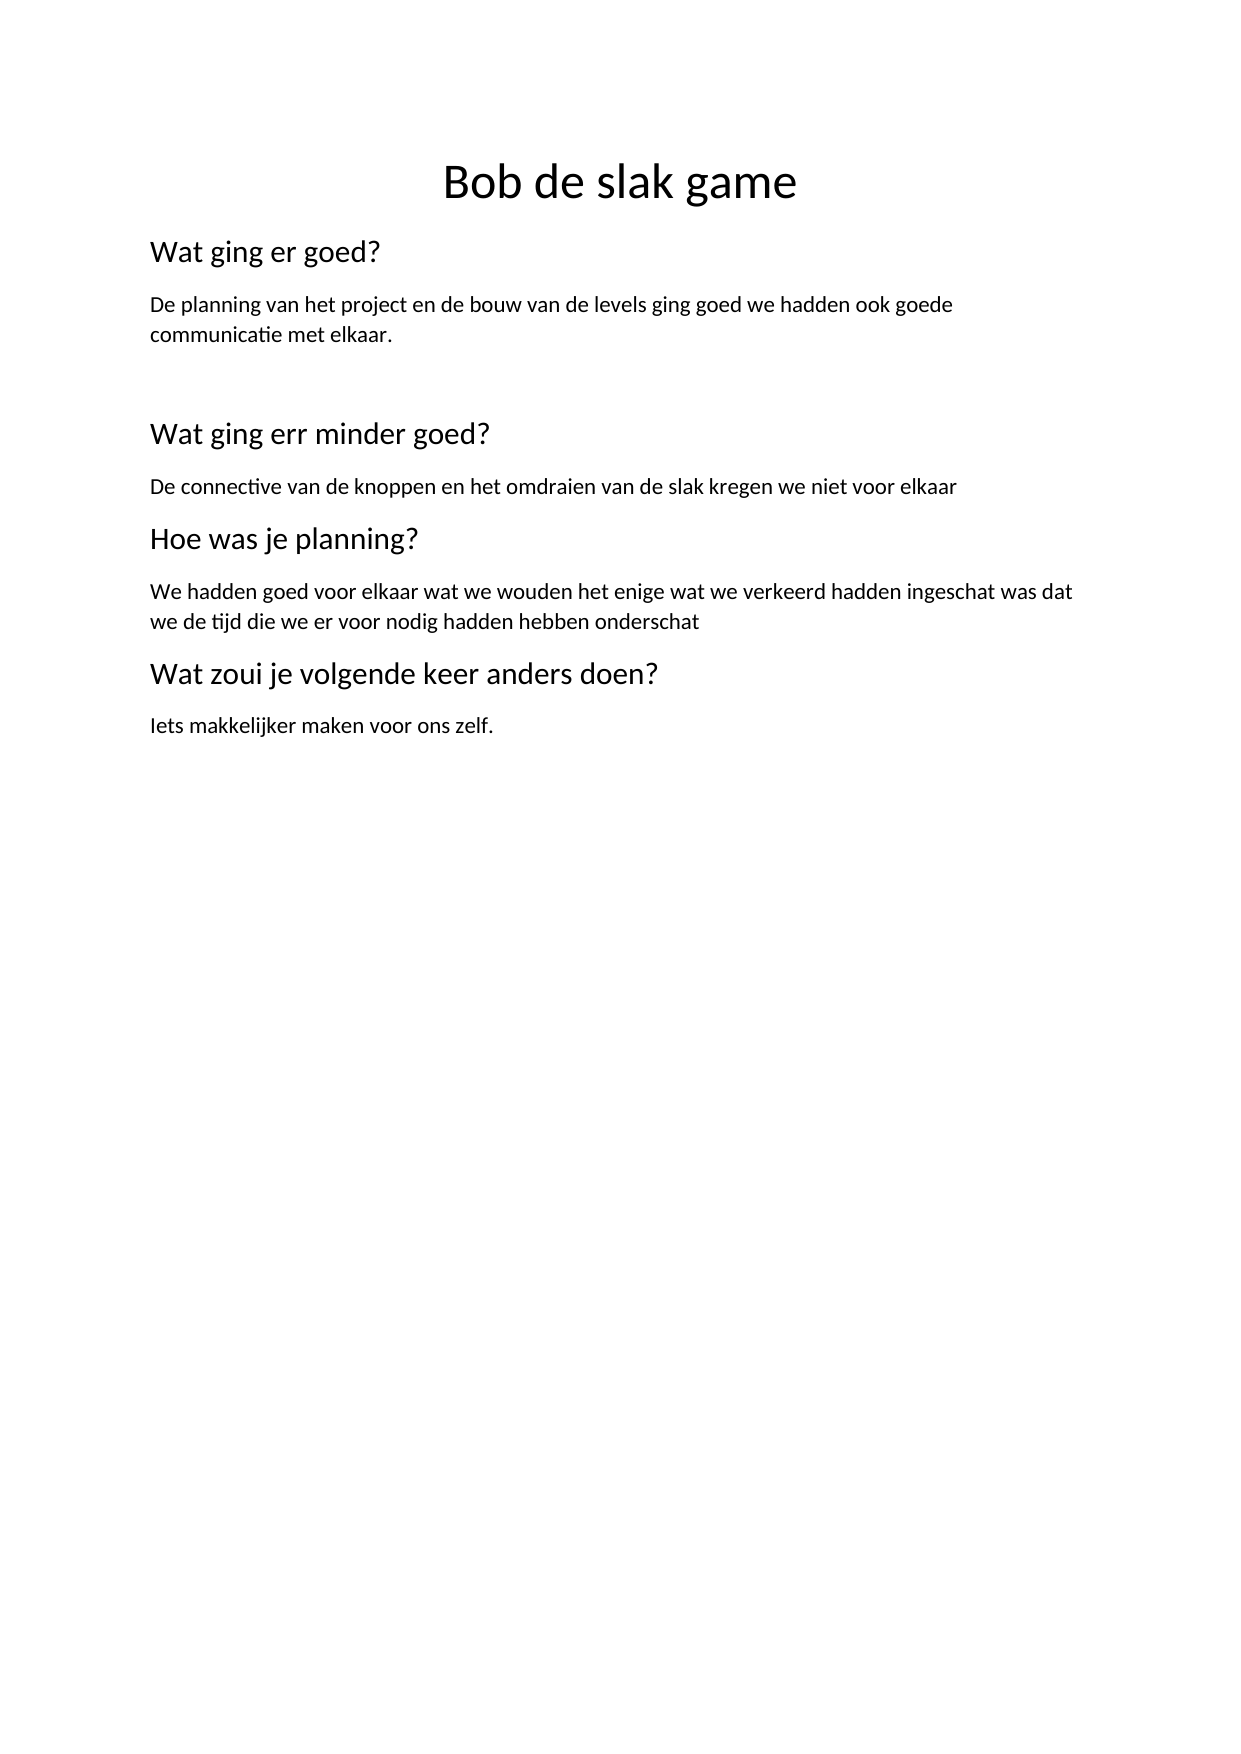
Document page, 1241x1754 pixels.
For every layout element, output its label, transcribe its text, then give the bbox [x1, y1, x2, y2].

text Iets makkelijker maken voor ons zelf. [150, 712, 1090, 740]
text Wat zoui je volgende keer anders doen? [150, 654, 1090, 692]
text De planning van het project en de bouw van de levels ging goed we hadden ook goede communicatie met elkaar. [150, 290, 1090, 348]
text Bob de slak game [150, 150, 1090, 211]
text Wat ging er goed? [150, 232, 1090, 271]
text Hoe was je planning? [150, 519, 1090, 557]
text Wat ging err minder goed? [150, 414, 1090, 452]
text We hadden goed voor elkaar wat we wouden het enige wat we verkeerd hadden ingeschat was dat we de tijd die we er voor nodig hadden hebben onderschat [150, 577, 1090, 635]
text De connective van de knoppen en het omdraien van de slak kregen we niet voor elkaar [150, 472, 1090, 500]
